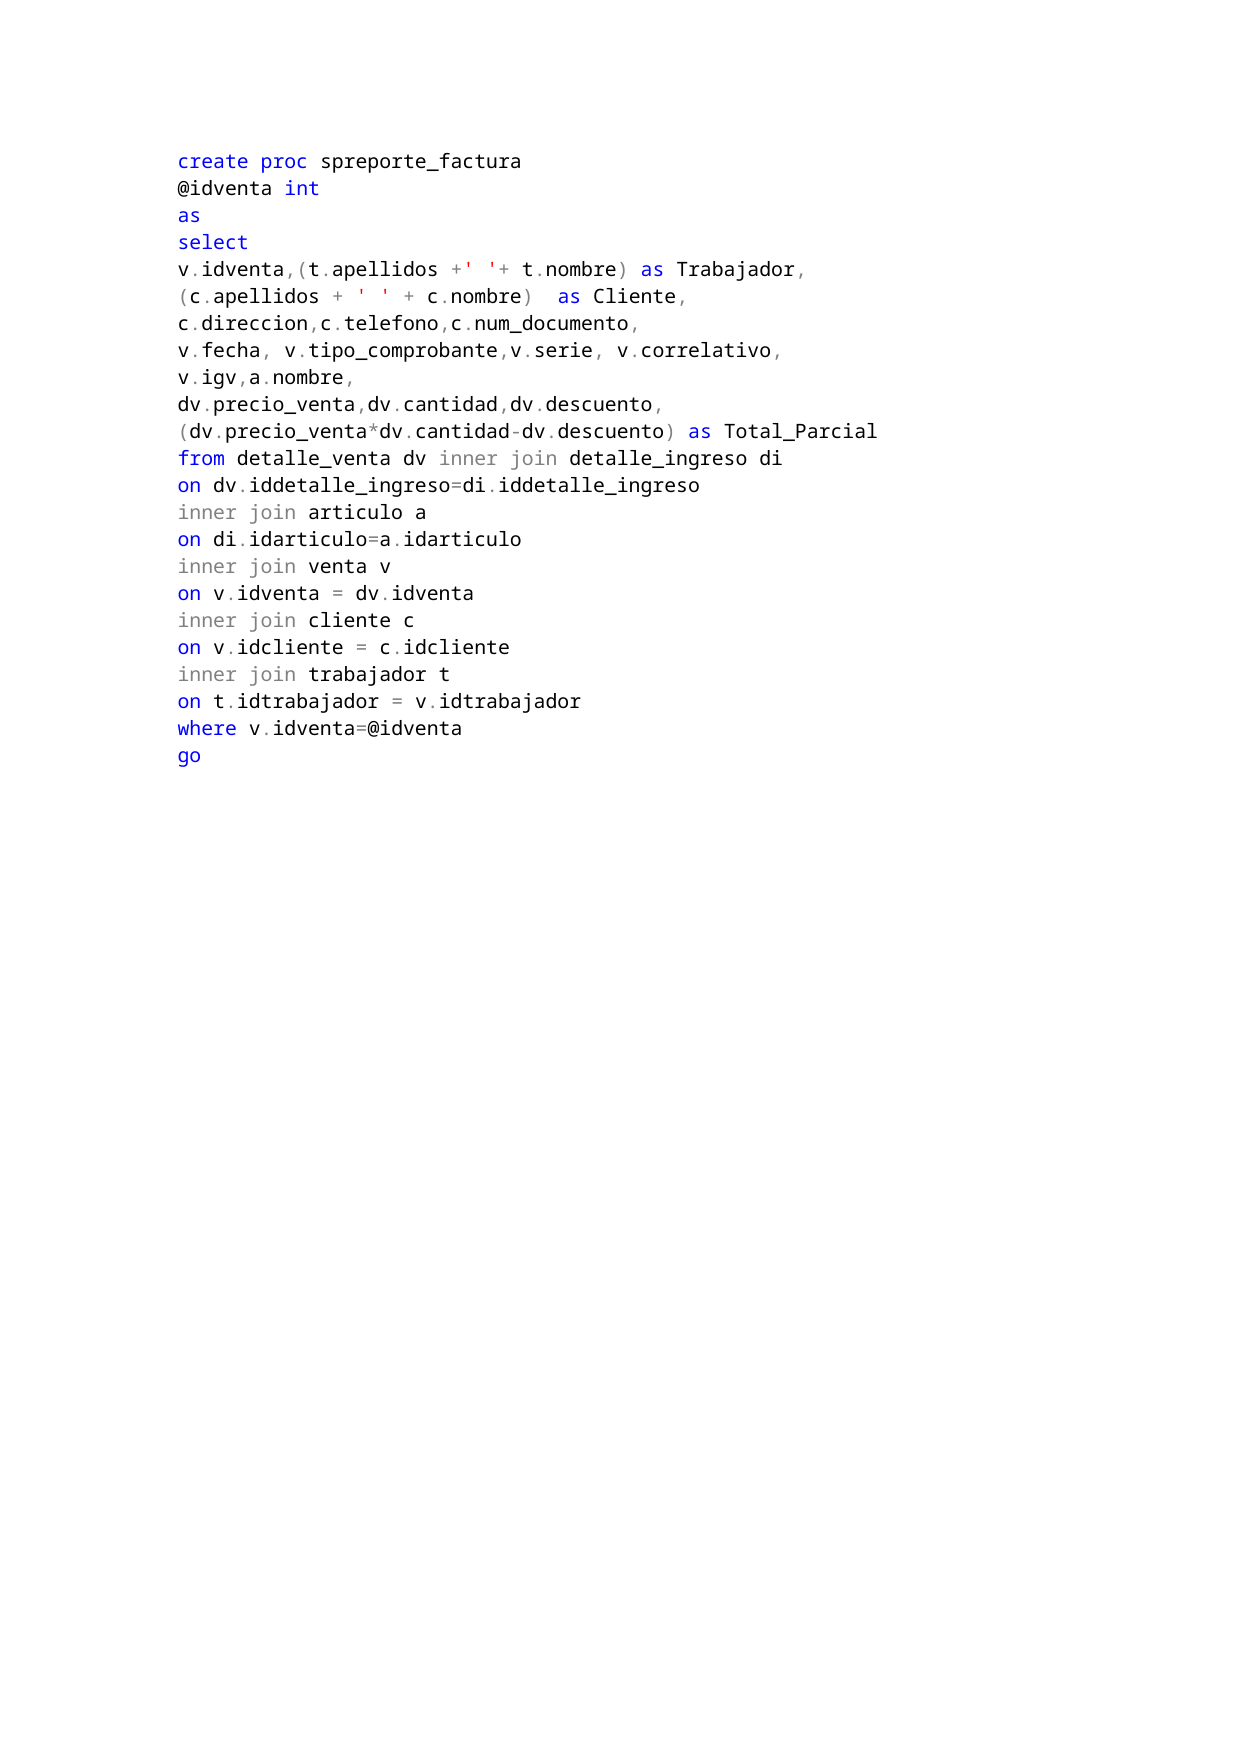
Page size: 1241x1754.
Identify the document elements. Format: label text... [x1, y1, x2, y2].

text on t.idtrabajador = v.idtrabajador [177, 687, 1063, 714]
text @idventa int [177, 174, 1063, 202]
text v.igv,a.nombre, [177, 363, 1063, 390]
text dv.precio_venta,dv.cantidad,dv.descuento, [177, 390, 1063, 417]
text inner join venta v [177, 552, 1063, 579]
text on di.idarticulo=a.idarticulo [177, 525, 1063, 552]
text (c.apellidos + ' ' + c.nombre) as Cliente, [177, 282, 1063, 309]
text (dv.precio_venta*dv.cantidad-dv.descuento) as Total_Parcial [177, 417, 1063, 444]
text as [177, 202, 1063, 228]
text v.fecha, v.tipo_comprobante,v.serie, v.correlativo, [177, 336, 1063, 363]
text create proc spreporte_factura [177, 148, 1063, 174]
text select [177, 228, 1063, 256]
text where v.idventa=@idventa [177, 714, 1063, 741]
text from detalle_venta dv inner join detalle_ingreso di [177, 444, 1063, 471]
text on dv.iddetalle_ingreso=di.iddetalle_ingreso [177, 471, 1063, 498]
text on v.idcliente = c.idcliente [177, 633, 1063, 660]
text go [177, 741, 1063, 768]
text on v.idventa = dv.idventa [177, 579, 1063, 606]
text v.idventa,(t.apellidos +' '+ t.nombre) as Trabajador, [177, 256, 1063, 282]
text inner join articulo a [177, 498, 1063, 525]
text inner join trabajador t [177, 660, 1063, 687]
text inner join cliente c [177, 606, 1063, 633]
text c.direccion,c.telefono,c.num_documento, [177, 309, 1063, 336]
